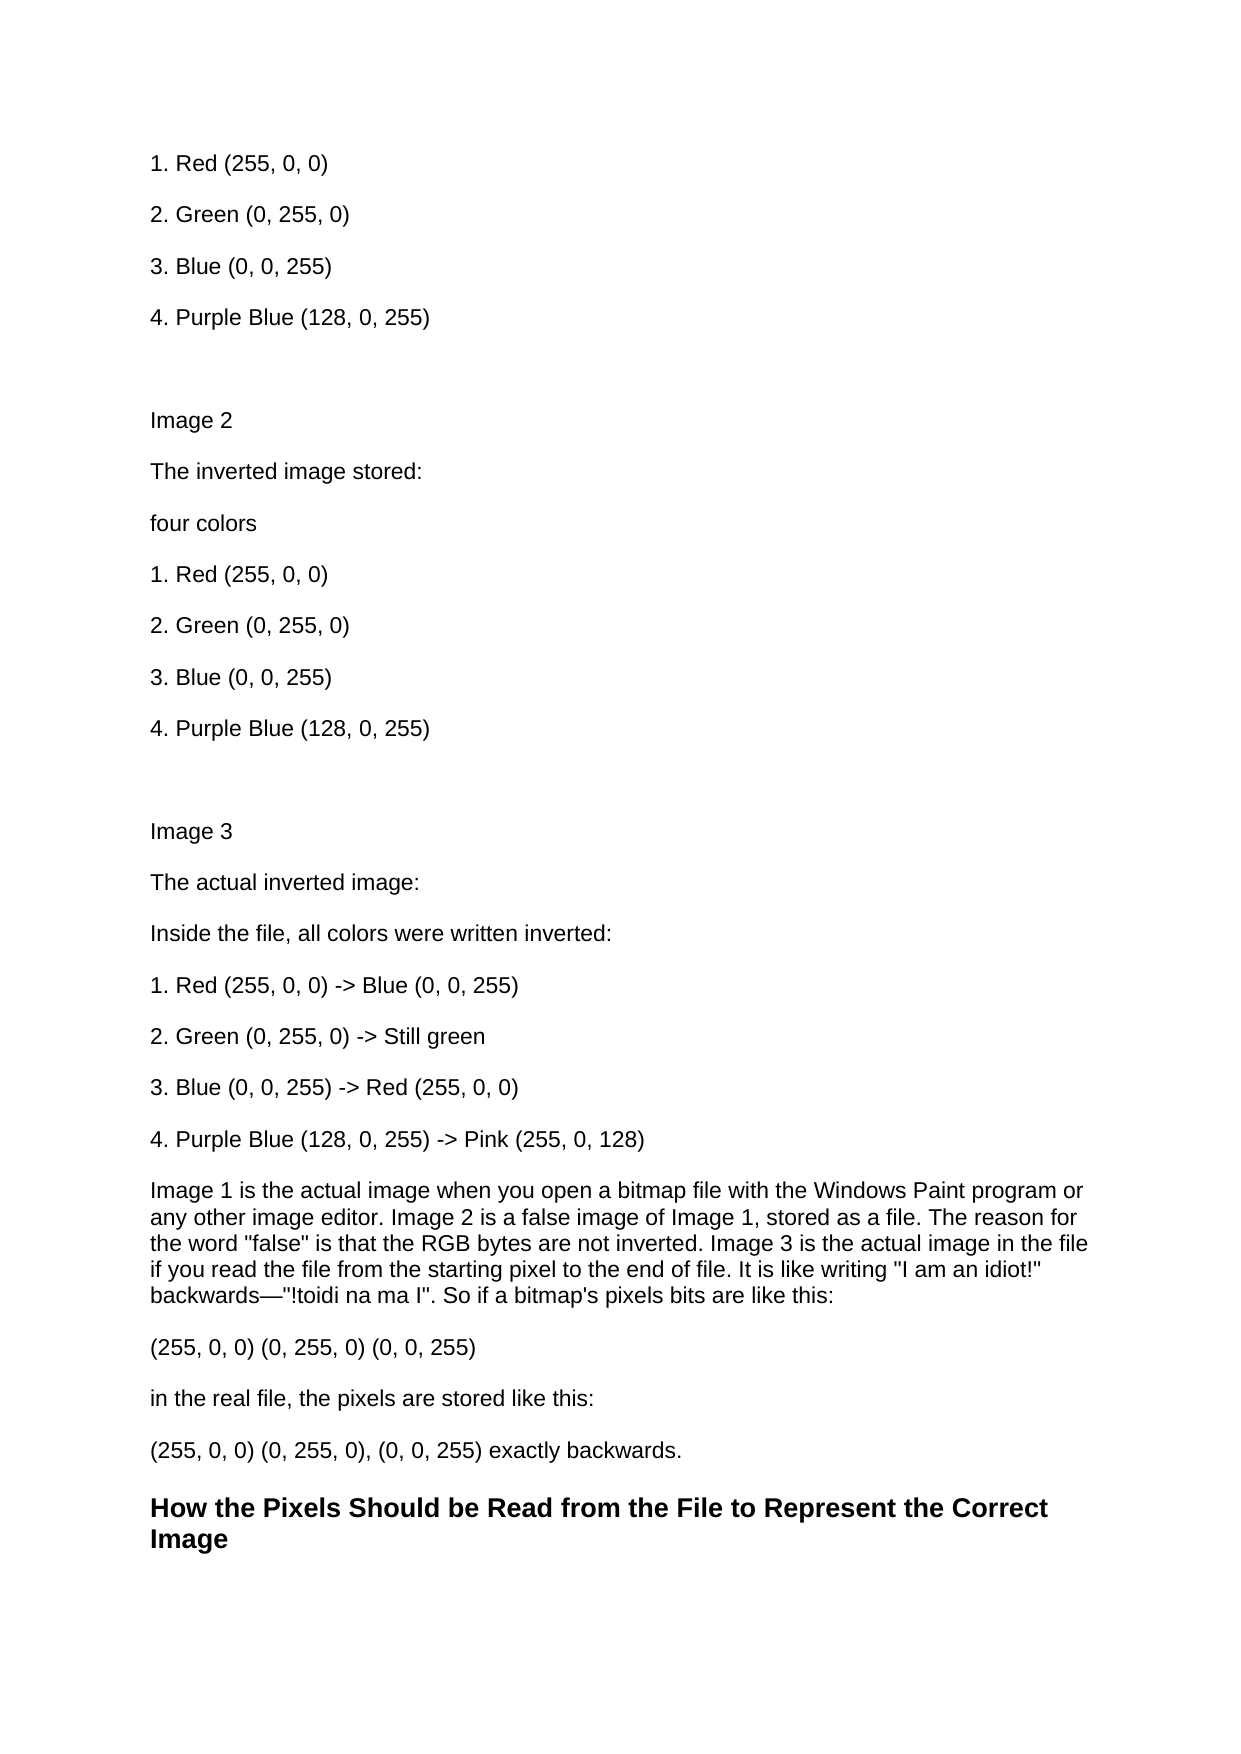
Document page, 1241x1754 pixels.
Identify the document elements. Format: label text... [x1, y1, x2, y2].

text 2. Green (0, 255, 0) [150, 612, 1090, 638]
text 1. Red (255, 0, 0) [150, 150, 1090, 176]
text Image 1 is the actual image when you open a bitmap file with the Windows Paint program or any other image editor. Image 2 is a false image of Image 1, stored as a file. The reason for the word "false" is that the RGB bytes are not inverted. Image 3 is the actual image in the file if you read the file from the starting pixel to the end of file. It is like writing "I am an idiot!" backwards—"!toidi na ma I". So if a bitmap's pixels bits are like this: [150, 1177, 1090, 1309]
text 4. Purple Blue (128, 0, 255) -> Pink (255, 0, 128) [150, 1126, 1090, 1152]
text 3. Blue (0, 0, 255) [150, 663, 1090, 690]
text Image 2 [150, 407, 1090, 433]
text four colors [150, 509, 1090, 536]
text 3. Blue (0, 0, 255) -> Red (255, 0, 0) [150, 1074, 1090, 1101]
text 4. Purple Blue (128, 0, 255) [150, 715, 1090, 741]
text 1. Red (255, 0, 0) [150, 561, 1090, 587]
text (255, 0, 0) (0, 255, 0), (0, 0, 255) exactly backwards. [150, 1437, 1090, 1463]
text Image 3 [150, 818, 1090, 844]
text The actual inverted image: [150, 869, 1090, 895]
text 2. Green (0, 255, 0) [150, 201, 1090, 228]
text in the real file, the pixels are stored like this: [150, 1385, 1090, 1412]
text 1. Red (255, 0, 0) -> Blue (0, 0, 255) [150, 972, 1090, 998]
text (255, 0, 0) (0, 255, 0) (0, 0, 255) [150, 1334, 1090, 1360]
subtitle How the Pixels Should be Read from the File to Represent the Correct Image [150, 1492, 1090, 1554]
text Inside the file, all colors were written inverted: [150, 920, 1090, 947]
text 2. Green (0, 255, 0) -> Still green [150, 1023, 1090, 1049]
text The inverted image stored: [150, 458, 1090, 484]
text 3. Blue (0, 0, 255) [150, 253, 1090, 279]
text 4. Purple Blue (128, 0, 255) [150, 304, 1090, 330]
